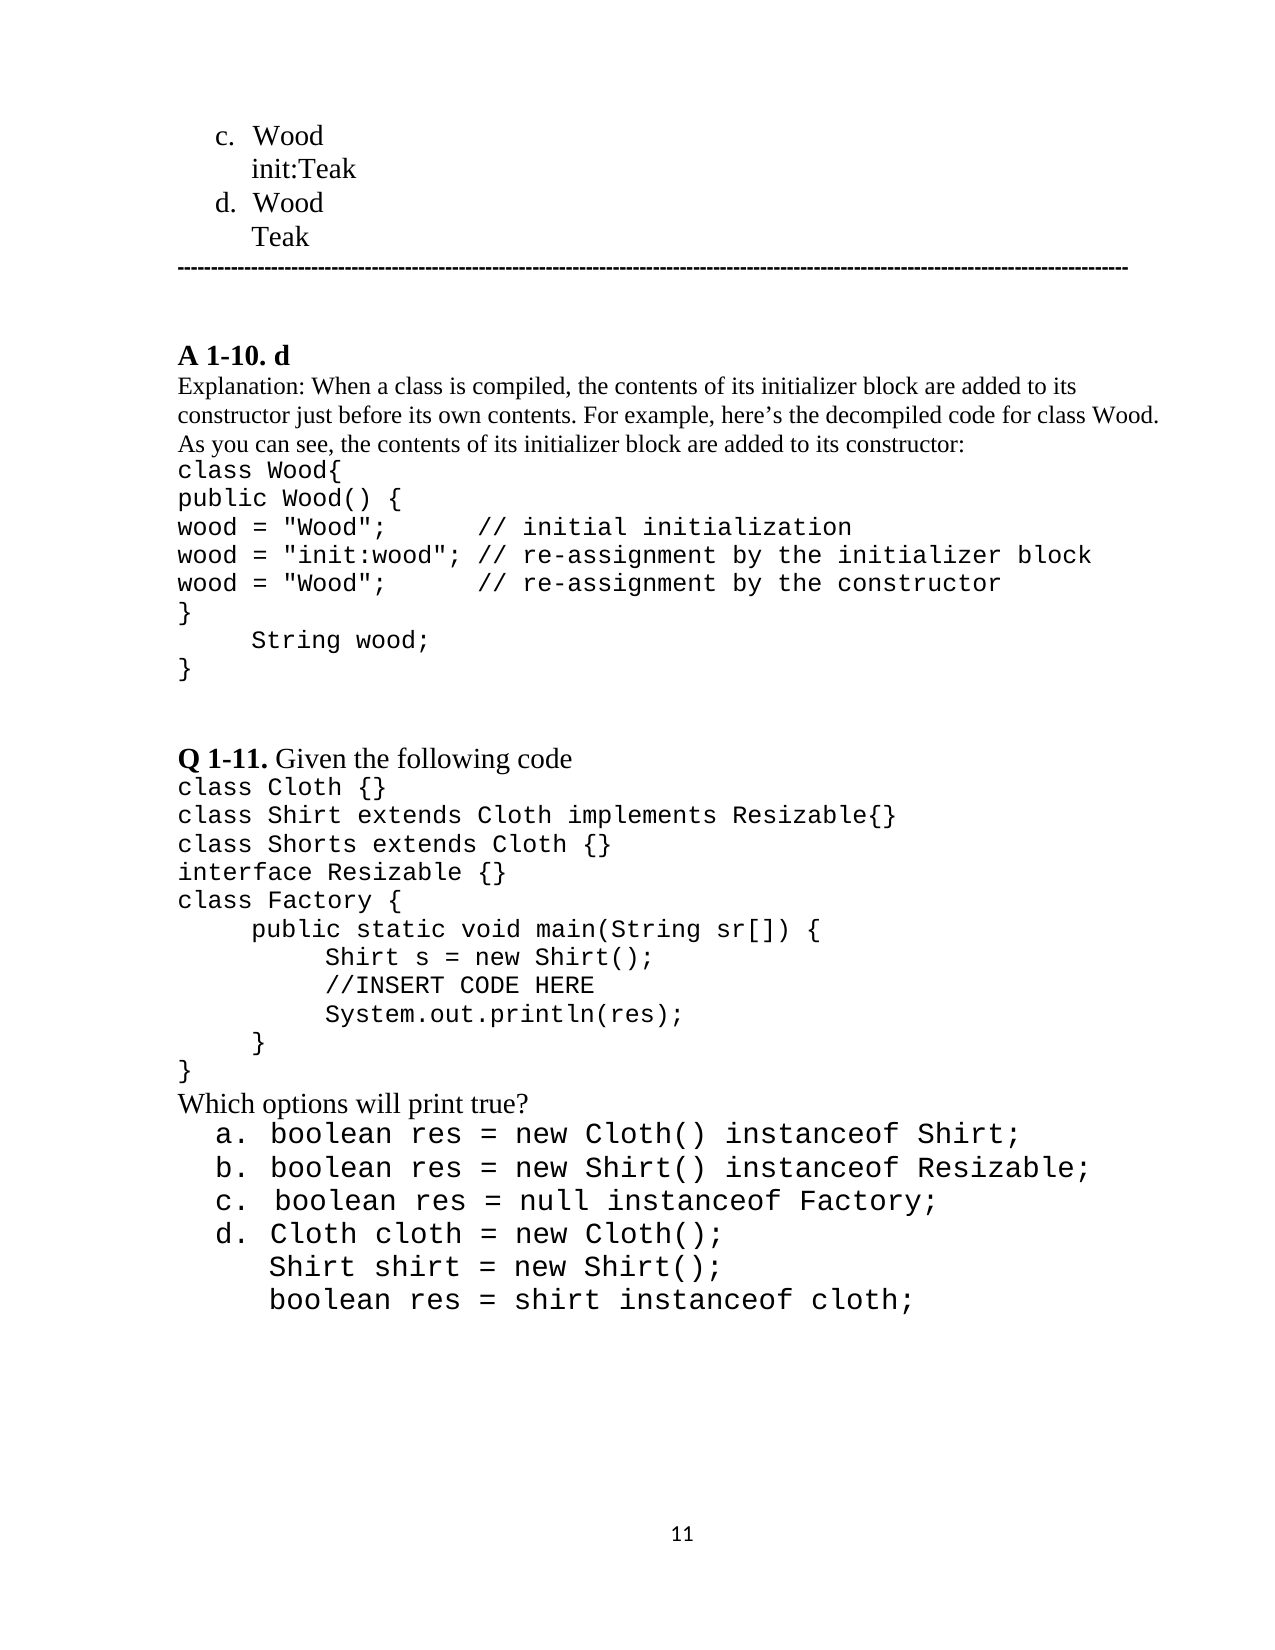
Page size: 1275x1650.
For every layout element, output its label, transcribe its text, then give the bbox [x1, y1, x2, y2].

text //INSERT CODE HERE [177, 973, 1186, 1001]
text Shirt s = new Shirt(); [177, 944, 1186, 973]
text wood = "Wood"; // initial initialization [177, 514, 1186, 542]
text } [177, 1058, 1186, 1086]
text class Shorts extends Cloth {} [177, 831, 1186, 859]
text class Wood{ [177, 457, 1186, 486]
text wood = "Wood"; // re-assignment by the constructor [177, 571, 1186, 599]
text init:Teak [177, 152, 1186, 185]
text Explanation: When a class is compiled, the contents of its initializer block are added to its constructor just before its own contents. For example, here’s the decompiled code for class Wood. As you can see, the contents of its initializer block are added to its constructor: [177, 371, 1186, 457]
text Q 1-11. Given the following code [177, 741, 1186, 774]
text public static void main(String sr[]) { [177, 916, 1186, 944]
list Wood [215, 118, 1186, 152]
text wood = "init:wood"; // re-assignment by the initializer block [177, 542, 1186, 571]
list boolean res = new Shirt() instanceof Resizable; [215, 1153, 1186, 1186]
text System.out.println(res); [177, 1001, 1186, 1029]
list boolean res = null instanceof Factory; [215, 1186, 1186, 1219]
text Which options will print true? [177, 1086, 1186, 1120]
text boolean res = shirt instanceof cloth; [177, 1285, 1186, 1318]
text Shirt shirt = new Shirt(); [177, 1252, 1186, 1285]
list boolean res = new Cloth() instanceof Shirt; [215, 1120, 1186, 1153]
text class Shirt extends Cloth implements Resizable{} [177, 803, 1186, 831]
text interface Resizable {} [177, 859, 1186, 888]
text Teak [177, 219, 1186, 252]
text String wood; [177, 627, 1186, 656]
text } [177, 656, 1186, 684]
text class Cloth {} [177, 774, 1186, 803]
text class Factory { [177, 888, 1186, 916]
text } [177, 1029, 1186, 1058]
list Cloth cloth = new Cloth(); [215, 1219, 1186, 1252]
text public Wood() { [177, 486, 1186, 514]
text ---------------------------------------------------------------------------------------------------------------------------------------------- [177, 252, 1186, 281]
text A 1-10. d [177, 338, 1186, 371]
list Wood [215, 185, 1186, 219]
text } [177, 599, 1186, 627]
